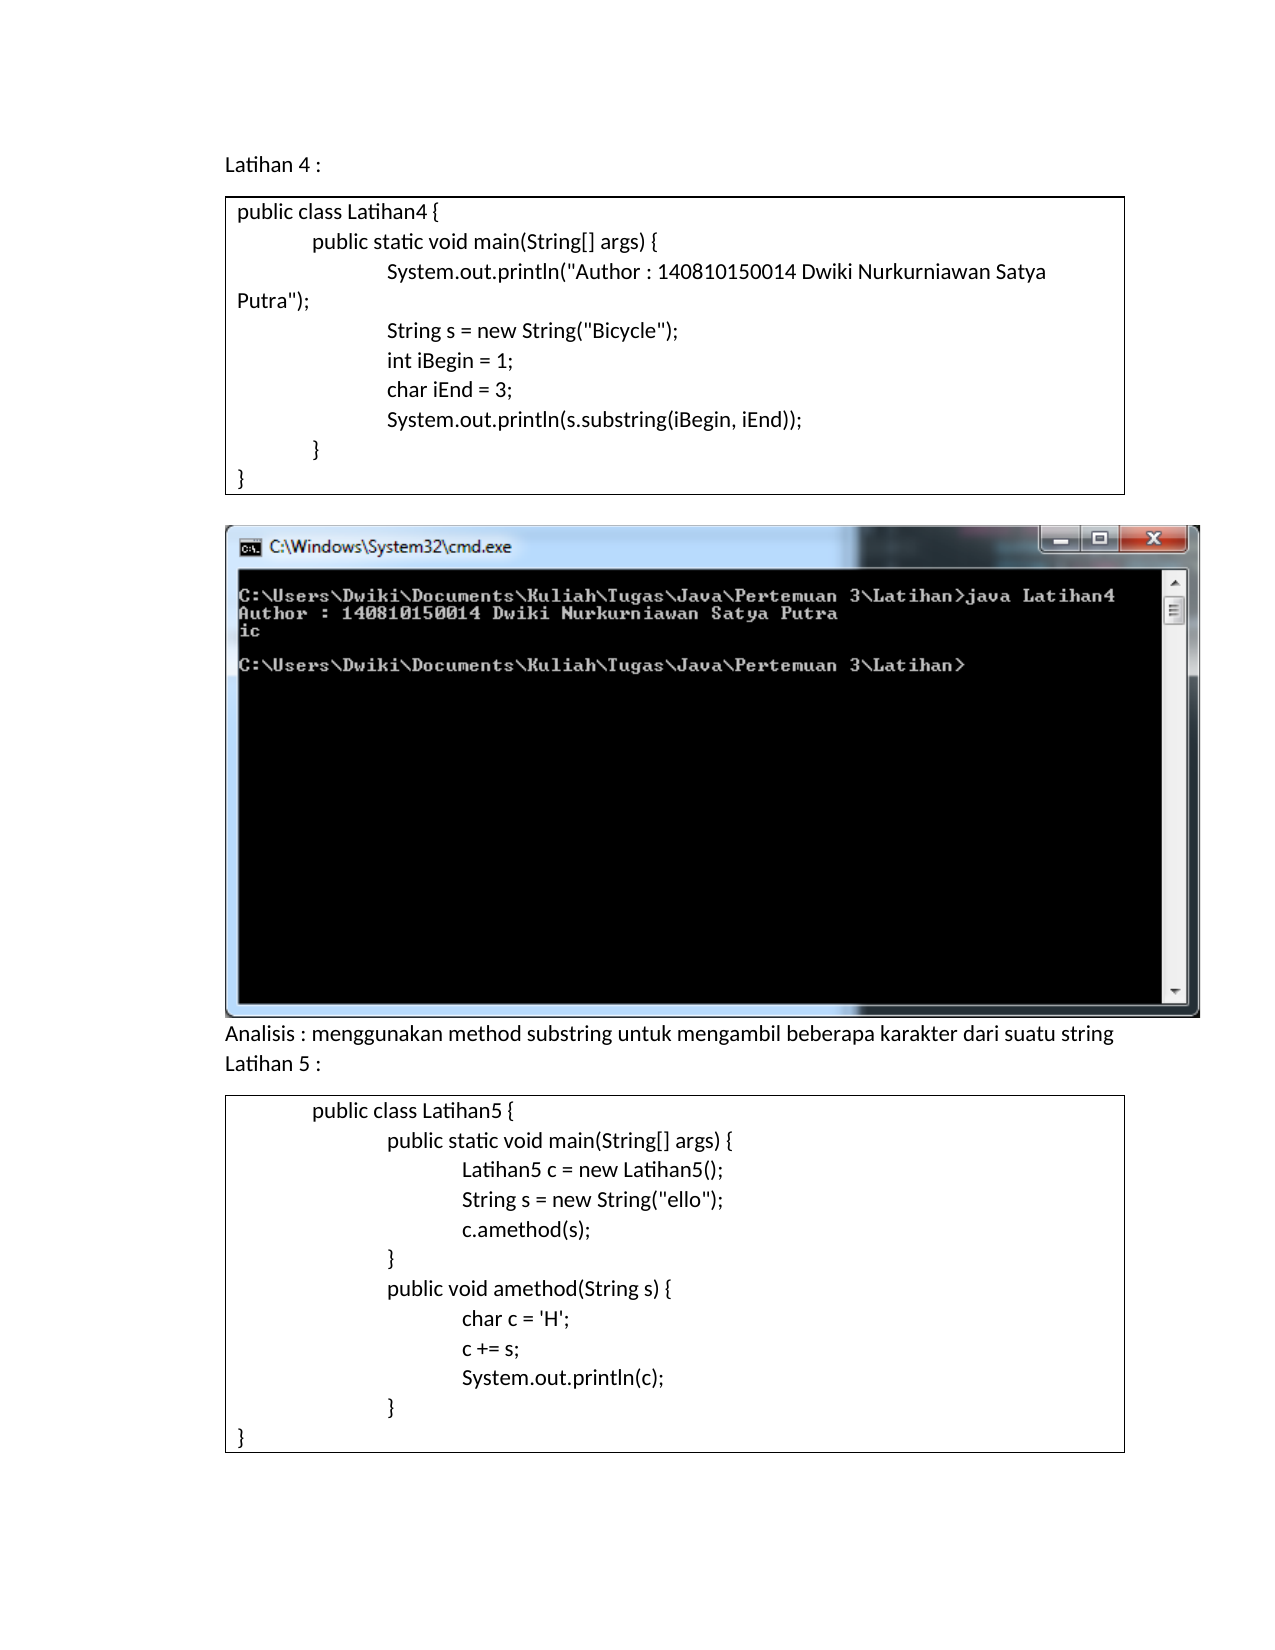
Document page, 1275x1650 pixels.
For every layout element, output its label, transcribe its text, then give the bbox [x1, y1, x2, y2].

list Latihan 5 : [225, 1049, 1125, 1077]
list Analisis : menggunakan method substring untuk mengambil beberapa karakter dari suatu string [225, 1019, 1125, 1047]
table_header public class Latihan4 { public static void main(String[] args) { System.out.println("Author : 140810150014 Dwiki Nurkurniawan Satya Putra"); String s = new String("Bicycle"); int iBegin = 1; char iEnd = 3; System.out.println(s.substring(iBegin, iEnd)); } } [226, 198, 1124, 494]
table_header public class Latihan5 { public static void main(String[] args) { Latihan5 c = new Latihan5(); String s = new String("ello"); c.amethod(s); } public void amethod(String s) { char c = 'H'; c += s; System.out.println(c); } } [226, 1096, 1124, 1452]
picture [225, 525, 1200, 1018]
list Latihan 4 : [225, 150, 1125, 178]
